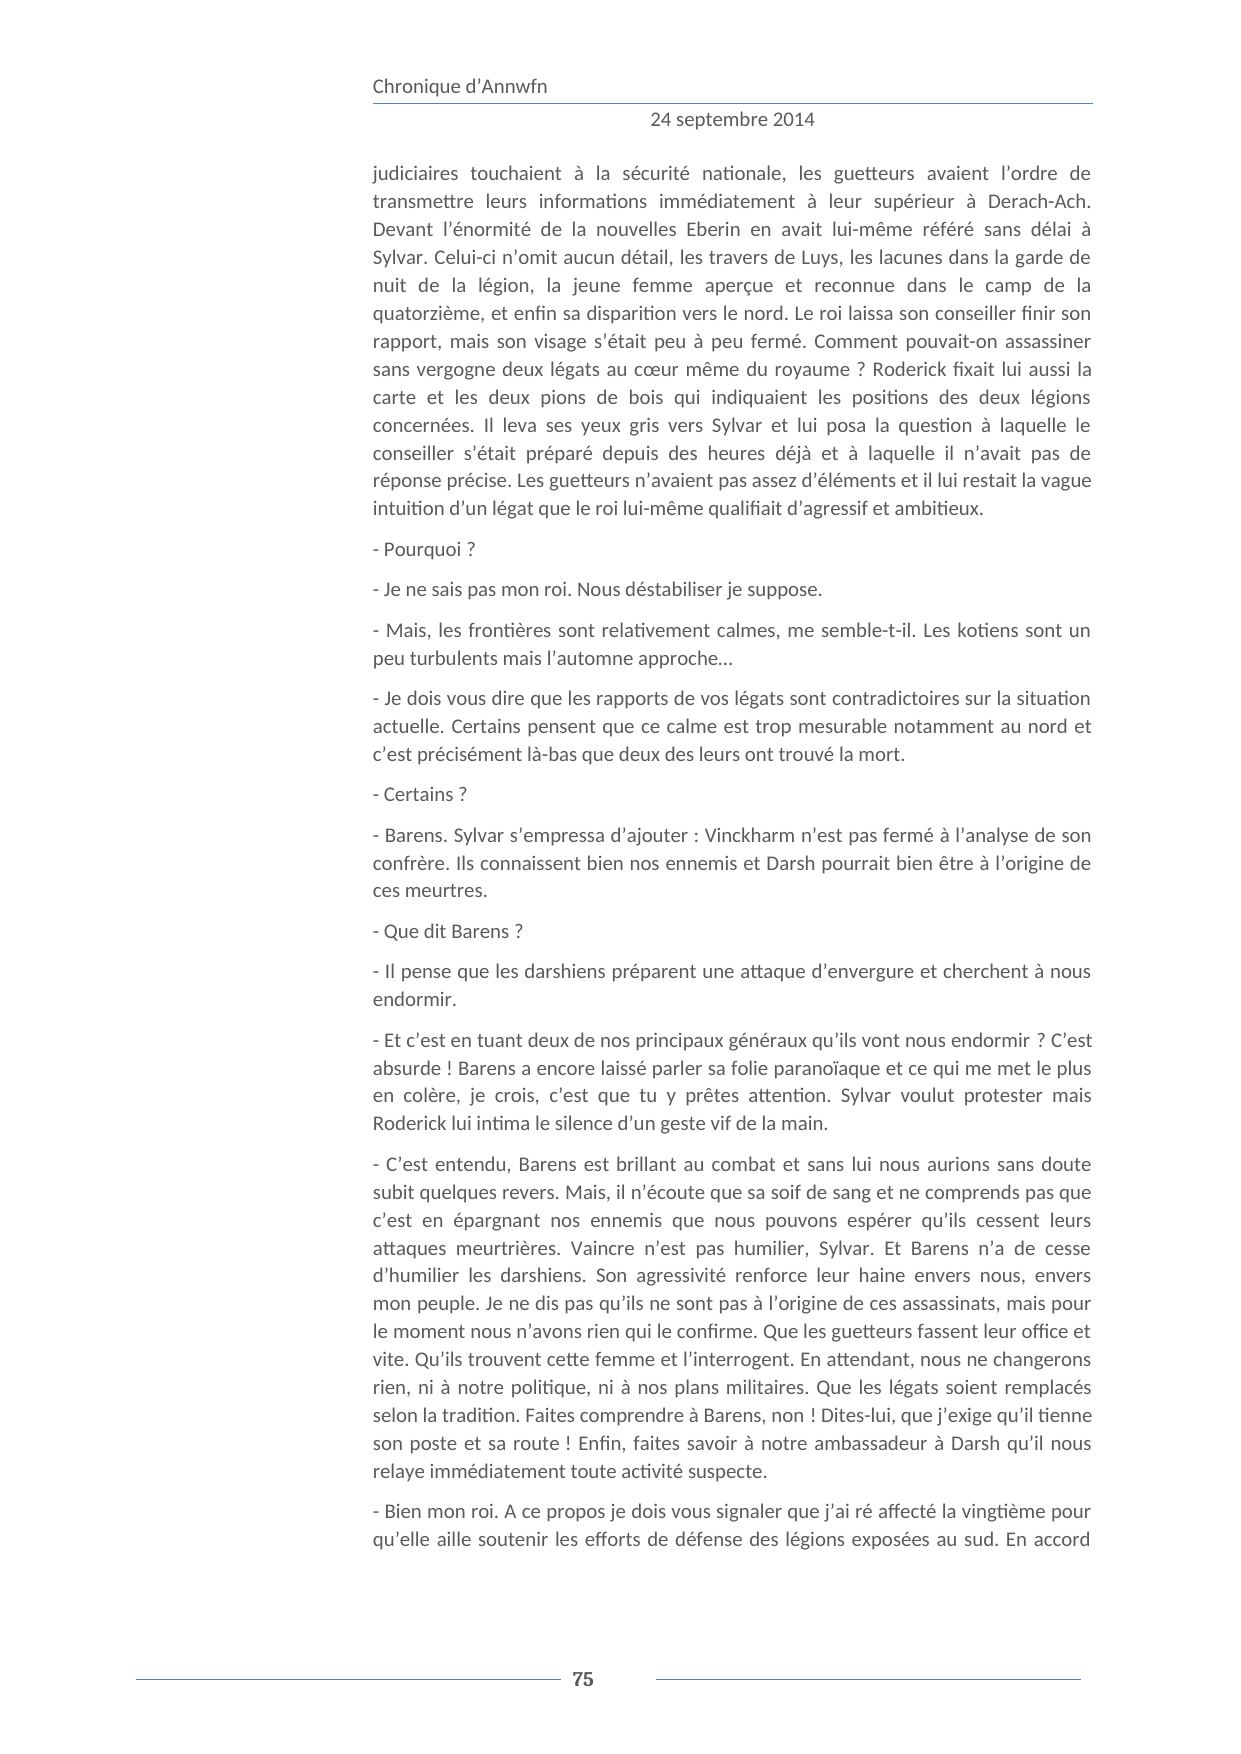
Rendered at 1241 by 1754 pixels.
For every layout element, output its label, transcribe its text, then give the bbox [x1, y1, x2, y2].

text - Mais, les frontières sont relativement calmes, me semble-t-il. Les kotiens sont un peu turbulents mais l’automne approche… [373, 617, 1093, 670]
text - Et c’est en tuant deux de nos principaux généraux qu’ils vont nous endormir ? C’est absurde ! Barens a encore laissé parler sa folie paranoïaque et ce qui me met le plus en colère, je crois, c’est que tu y prêtes attention. Sylvar voulut protester mais Roderick lui intima le silence d’un geste vif de la main. [373, 1027, 1093, 1136]
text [373, 1498, 1093, 1552]
text - Que dit Barens ? [373, 918, 1093, 943]
text - Pourquoi ? [373, 536, 1093, 561]
text - Je ne sais pas mon roi. Nous déstabiliser je suppose. [373, 576, 1093, 602]
text - Il pense que les darshiens préparent une attaque d’envergure et cherchent à nous endormir. [373, 958, 1093, 1012]
text - Barens. Sylvar s’empressa d’ajouter : Vinckharm n’est pas fermé à l’analyse de son confrère. Ils connaissent bien nos ennemis et Darsh pourrait bien être à l’origine de ces meurtres. [373, 822, 1093, 903]
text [373, 161, 1093, 521]
text - C’est entendu, Barens est brillant au combat et sans lui nous aurions sans doute subit quelques revers. Mais, il n’écoute que sa soif de sang et ne comprends pas que c’est en épargnant nos ennemis que nous pouvons espérer qu’ils cessent leurs attaques meurtrières. Vaincre n’est pas humilier, Sylvar. Et Barens n’a de cesse d’humilier les darshiens. Son agressivité renforce leur haine envers nous, envers mon peuple. Je ne dis pas qu’ils ne sont pas à l’origine de ces assassinats, mais pour le moment nous n’avons rien qui le confirme. Que les guetteurs fassent leur office et vite. Qu’ils trouvent cette femme et l’interrogent. En attendant, nous ne changerons rien, ni à notre politique, ni à nos plans militaires. Que les légats soient remplacés selon la tradition. Faites comprendre à Barens, non ! Dites-lui, que j’exige qu’il tienne son poste et sa route ! Enfin, faites savoir à notre ambassadeur à Darsh qu’il nous relaye immédiatement toute activité suspecte. [373, 1151, 1093, 1483]
text - Je dois vous dire que les rapports de vos légats sont contradictoires sur la situation actuelle. Certains pensent que ce calme est trop mesurable notamment au nord et c’est précisément là-bas que deux des leurs ont trouvé la mort. [373, 685, 1093, 766]
text - Certains ? [373, 781, 1093, 807]
